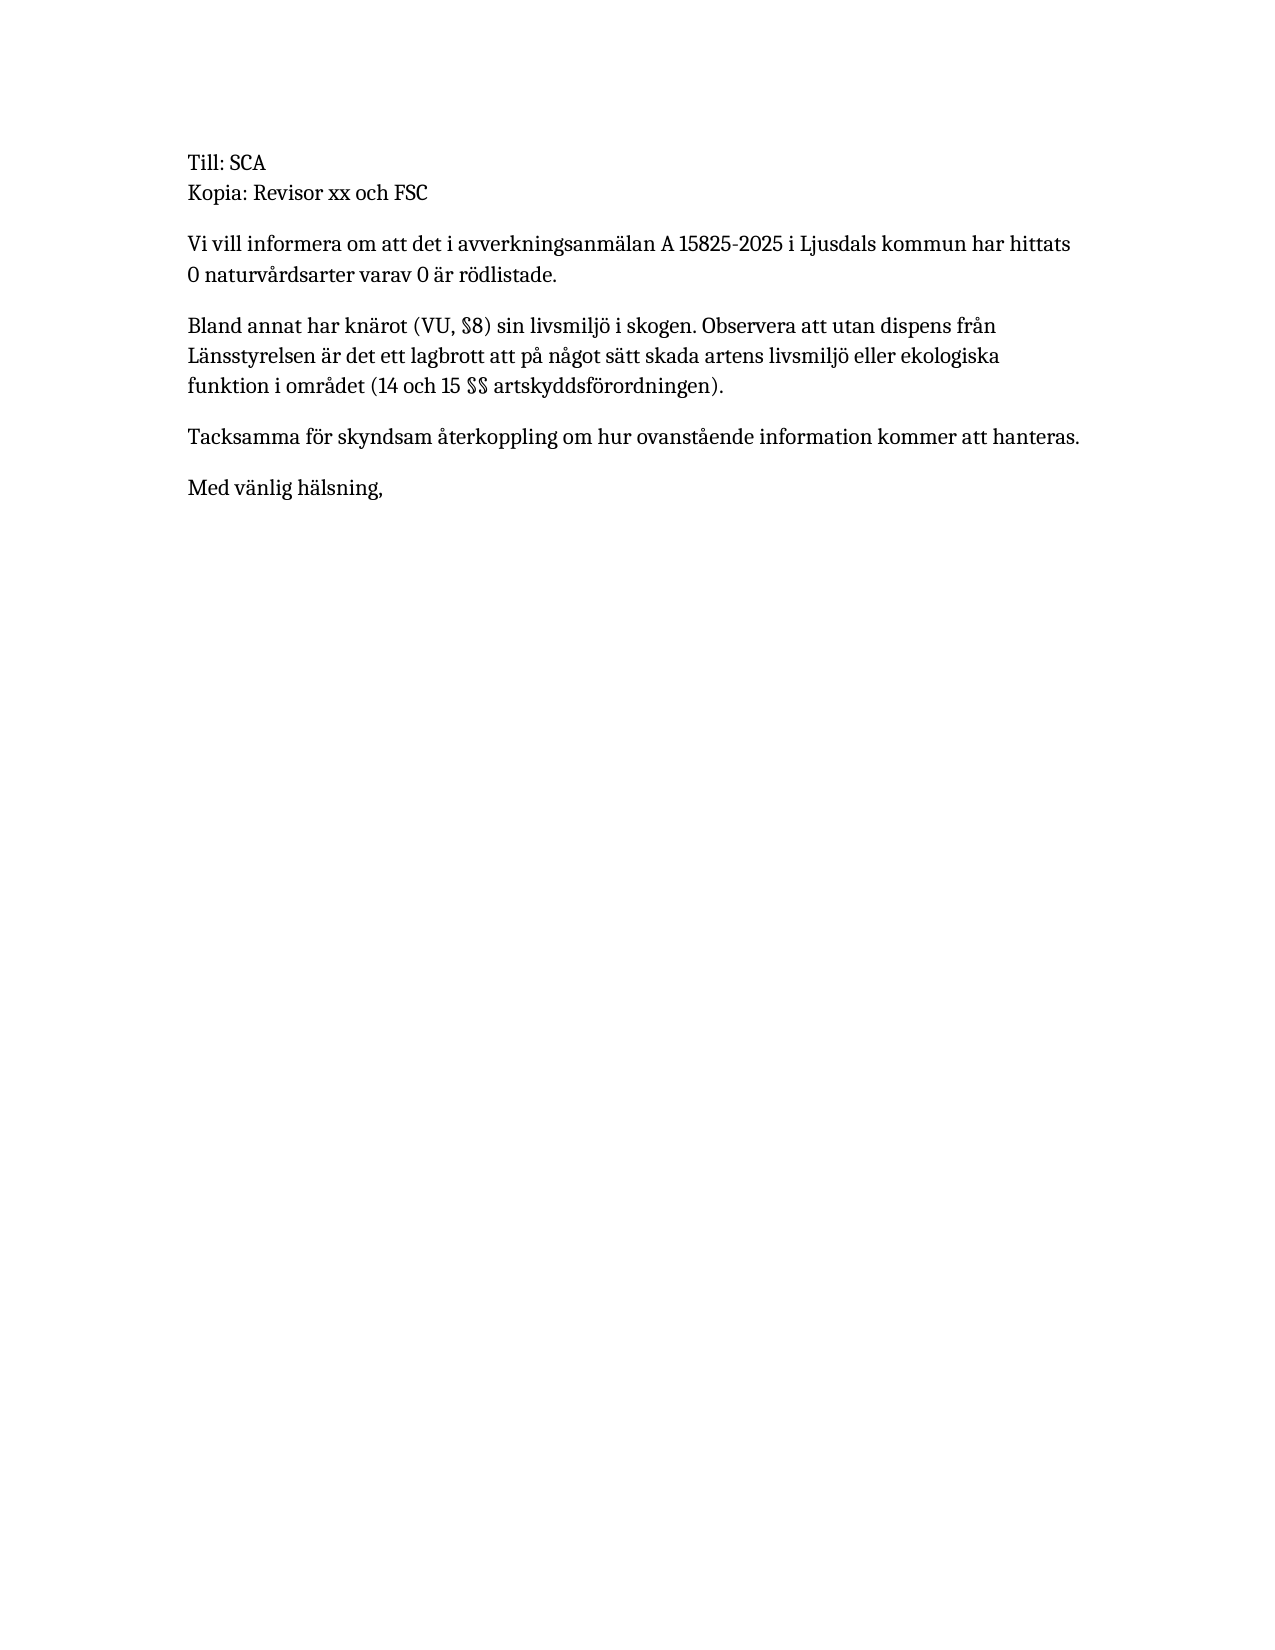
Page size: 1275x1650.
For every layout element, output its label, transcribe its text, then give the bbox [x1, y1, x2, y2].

text Bland annat har knärot (VU, §8) sin livsmiljö i skogen. Observera att utan dispens från Länsstyrelsen är det ett lagbrott att på något sätt skada artens livsmiljö eller ekologiska funktion i området (14 och 15 §§ artskyddsförordningen). [187, 312, 1087, 399]
text Vi vill informera om att det i avverkningsanmälan A 15825-2025 i Ljusdals kommun har hittats 0 naturvårdsarter varav 0 är rödlistade. [187, 231, 1087, 288]
text Tacksamma för skyndsam återkoppling om hur ovanstående information kommer att hanteras. [187, 424, 1087, 450]
text Till: SCA Kopia: Revisor xx och FSC [187, 150, 1087, 207]
text Med vänlig hälsning, [187, 475, 1087, 532]
